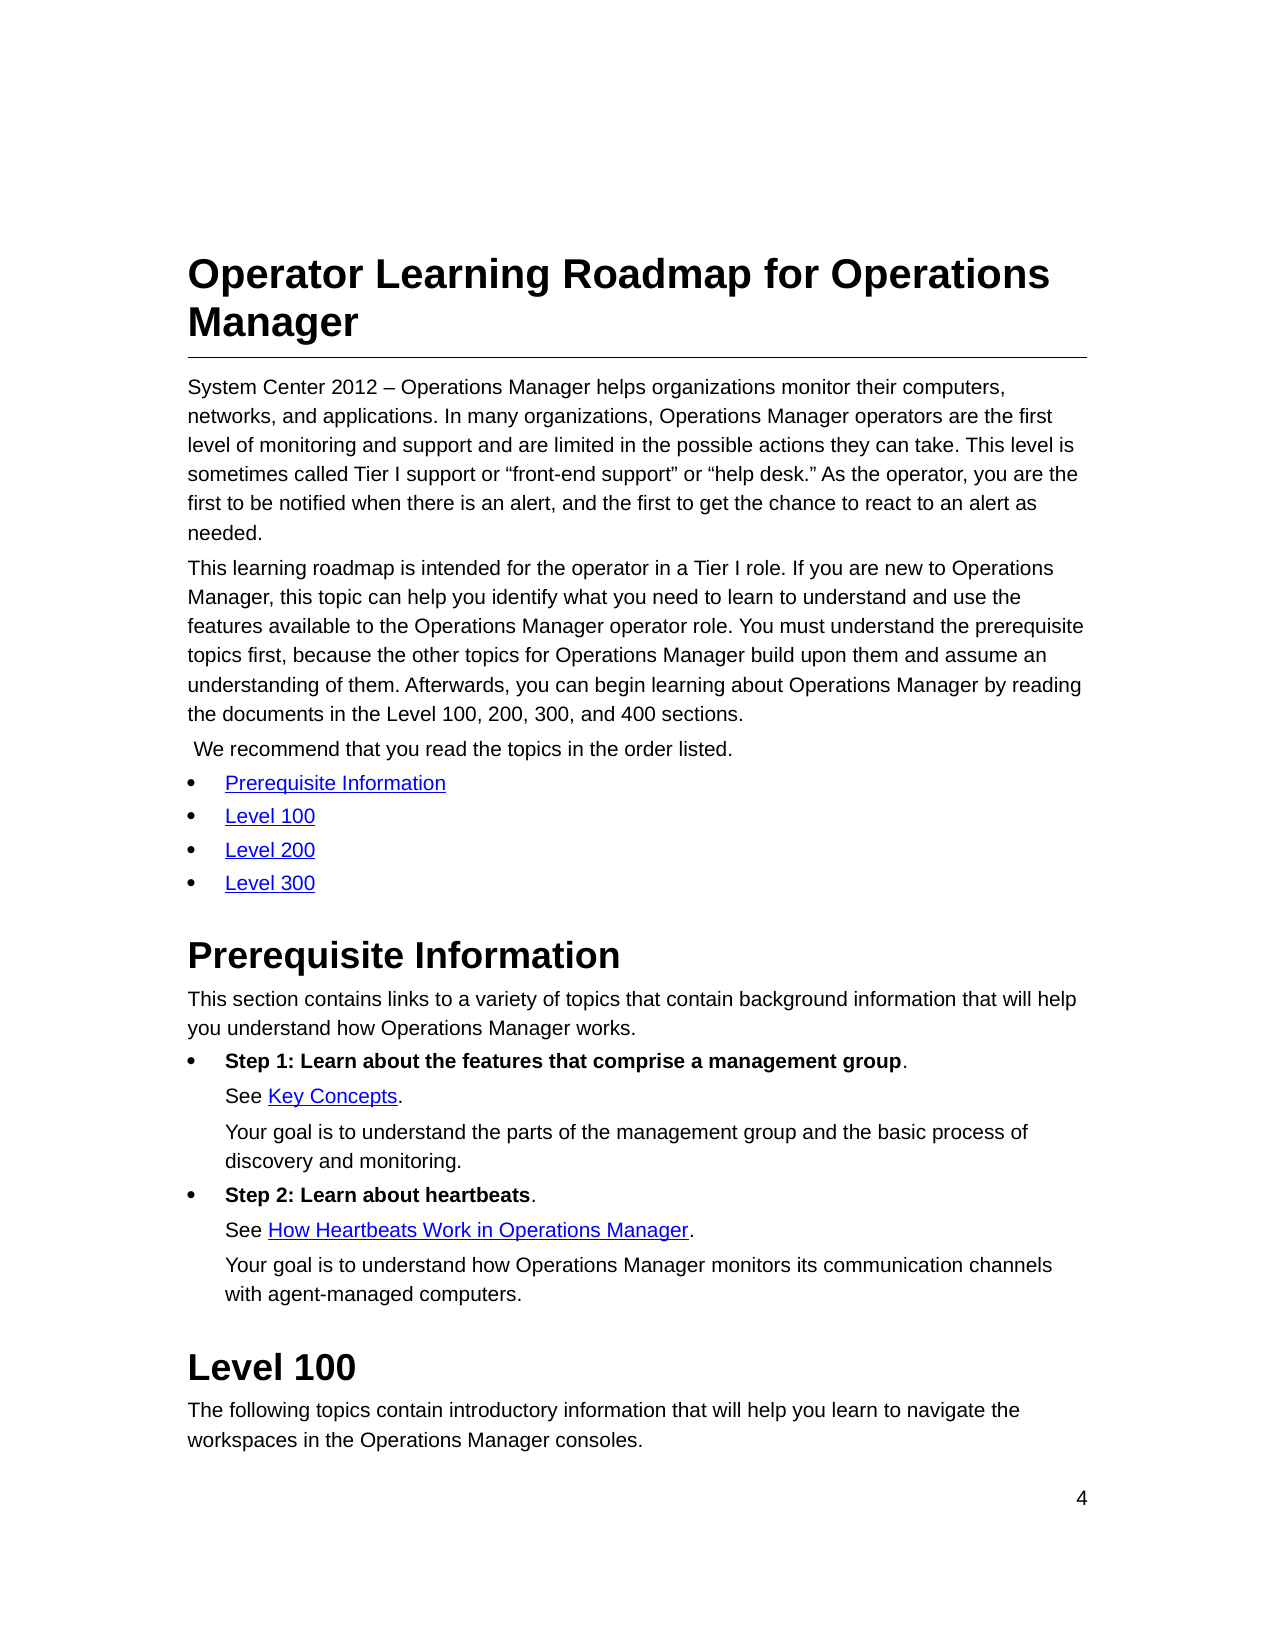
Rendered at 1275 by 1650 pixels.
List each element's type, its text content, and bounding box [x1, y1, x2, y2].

text The following topics contain introductory information that will help you learn to navigate the workspaces in the Operations Manager consoles. [187, 1394, 1087, 1453]
text Level 100 [187, 1345, 1087, 1388]
text This section contains links to a variety of topics that contain background information that will help you understand how Operations Manager works. [187, 983, 1087, 1041]
list Your goal is to understand the parts of the management group and the basic process of discovery and monitoring. [225, 1116, 1087, 1174]
list  Level 200 [187, 835, 1087, 862]
list  Step 1: Learn about the features that comprise a management group. [187, 1047, 1087, 1074]
list  Step 2: Learn about heartbeats. [187, 1181, 1087, 1208]
list Your goal is to understand how Operations Manager monitors its communication channels with agent-managed computers. [225, 1249, 1087, 1308]
text Prerequisite Information [187, 933, 1087, 976]
text This learning roadmap is intended for the operator in a Tier I role. If you are new to Operations Manager, this topic can help you identify what you need to learn to understand and use the features available to the Operations Manager operator role. You must understand the prerequisite topics first, because the other topics for Operations Manager build upon them and assume an understanding of them. Afterwards, you can begin learning about Operations Manager by reading the documents in the Level 100, 200, 300, and 400 sections. [187, 552, 1087, 727]
list  Prerequisite Information [187, 769, 1087, 796]
list See How Heartbeats Work in Operations Manager. [225, 1214, 1087, 1243]
text Operator Learning Roadmap for Operations Manager [187, 249, 1087, 358]
text We recommend that you read the topics in the order listed. [187, 733, 1087, 762]
list  Level 100 [187, 802, 1087, 829]
list  Level 300 [187, 869, 1087, 896]
text System Center 2012 – Operations Manager helps organizations monitor their computers, networks, and applications. In many organizations, Operations Manager operators are the first level of monitoring and support and are limited in the possible actions they can take. This level is sometimes called Tier I support or “front-end support” or “help desk.” As the operator, you are the first to be notified when there is an alert, and the first to get the chance to react to an alert as needed. [187, 371, 1087, 546]
list See Key Concepts. [225, 1081, 1087, 1110]
